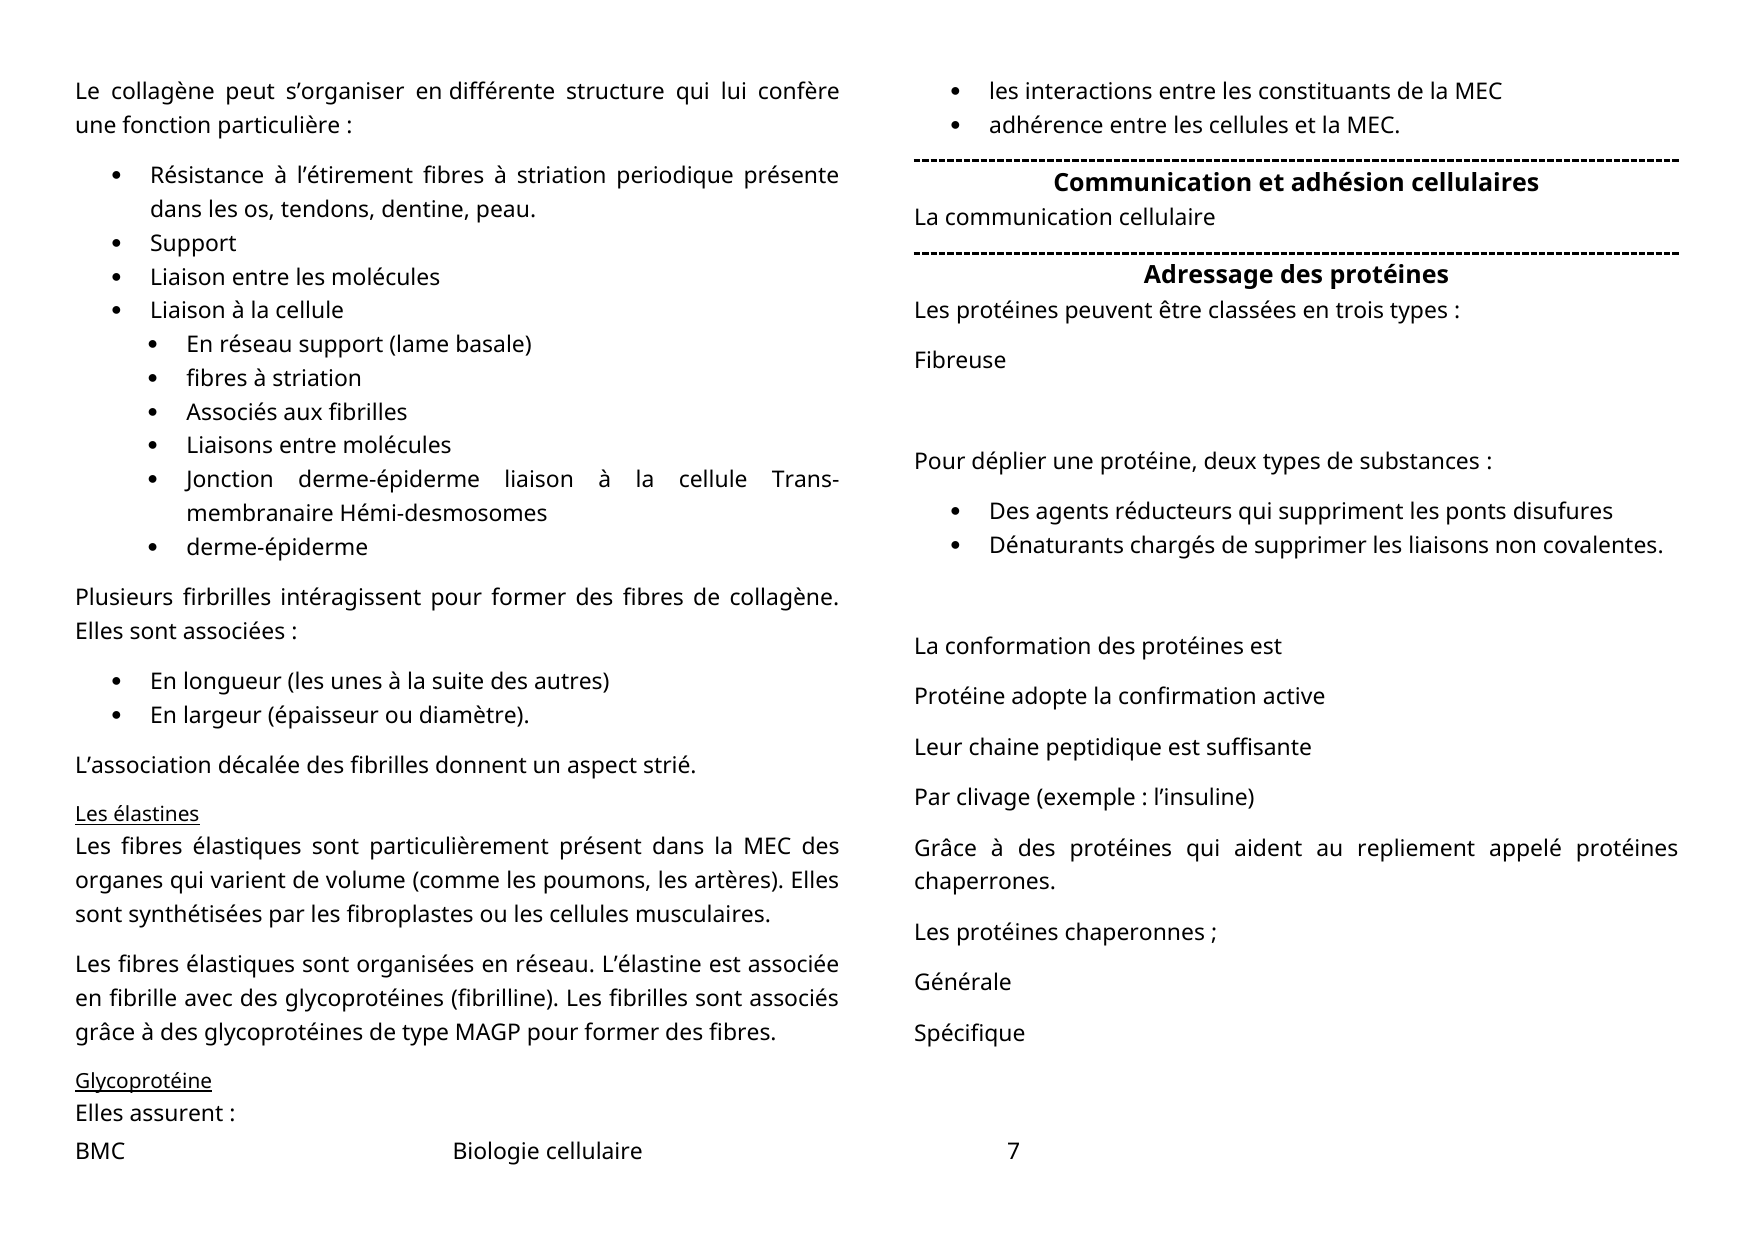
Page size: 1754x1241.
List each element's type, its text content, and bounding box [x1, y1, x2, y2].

text Par clivage (exemple : l’insuline) [914, 781, 1679, 812]
text Le collagène peut s’organiser en différente structure qui lui confère une fonction particulière : [75, 75, 840, 140]
list En largeur (épaisseur ou diamètre). [112, 699, 840, 730]
list Associés aux fibrilles [149, 395, 840, 427]
subtitle Communication et adhésion cellulaires [914, 159, 1679, 198]
list Liaisons entre molécules [149, 429, 840, 460]
text Protéine adopte la confirmation active [914, 680, 1679, 711]
list En réseau support (lame basale) [149, 328, 840, 359]
subtitle Glycoprotéine [75, 1066, 840, 1094]
list Dénaturants chargés de supprimer les liaisons non covalentes. [951, 529, 1679, 560]
list Jonction derme-épiderme liaison à la cellule Trans-membranaire Hémi-desmosomes [149, 463, 840, 528]
text Spécifique [914, 1016, 1679, 1048]
text Pour déplier une protéine, deux types de substances : [914, 445, 1679, 476]
list Liaison entre les molécules [112, 260, 840, 292]
list En longueur (les unes à la suite des autres) [112, 665, 840, 696]
text Elles assurent : [75, 1097, 840, 1128]
list Des agents réducteurs qui suppriment les ponts disufures [951, 495, 1679, 526]
text Générale [914, 966, 1679, 997]
subtitle Adressage des protéines [914, 252, 1679, 291]
list fibres à striation [149, 362, 840, 393]
text Grâce à des protéines qui aident au repliement appelé protéines chaperrones. [914, 831, 1679, 896]
list Résistance à l’étirement fibres à striation periodique présente dans les os, tendons, dentine, peau. [112, 159, 840, 224]
text La conformation des protéines est [914, 630, 1679, 661]
text Les protéines peuvent être classées en trois types : [914, 293, 1679, 325]
text Les fibres élastiques sont particulièrement présent dans la MEC des organes qui varient de volume (comme les poumons, les artères). Elles sont synthétisées par les fibroplastes ou les cellules musculaires. [75, 830, 840, 929]
text Leur chaine peptidique est suffisante [914, 731, 1679, 762]
subtitle Les élastines [75, 799, 840, 828]
list Liaison à la cellule [112, 294, 840, 325]
text Les fibres élastiques sont organisées en réseau. L’élastine est associée en fibrille avec des glycoprotéines (fibrilline). Les fibrilles sont associés grâce à des glycoprotéines de type MAGP pour former des fibres. [75, 948, 840, 1047]
list Support [112, 227, 840, 258]
list derme-épiderme [149, 530, 840, 562]
text Les protéines chaperonnes ; [914, 916, 1679, 947]
text La communication cellulaire [914, 201, 1679, 232]
text Plusieurs firbrilles intéragissent pour former des fibres de collagène. Elles sont associées : [75, 581, 840, 646]
text Fibreuse [914, 344, 1679, 375]
list adhérence entre les cellules et la MEC. [951, 109, 1679, 140]
text L’association décalée des fibrilles donnent un aspect strié. [75, 749, 840, 780]
list les interactions entre les constituants de la MEC [951, 75, 1679, 106]
